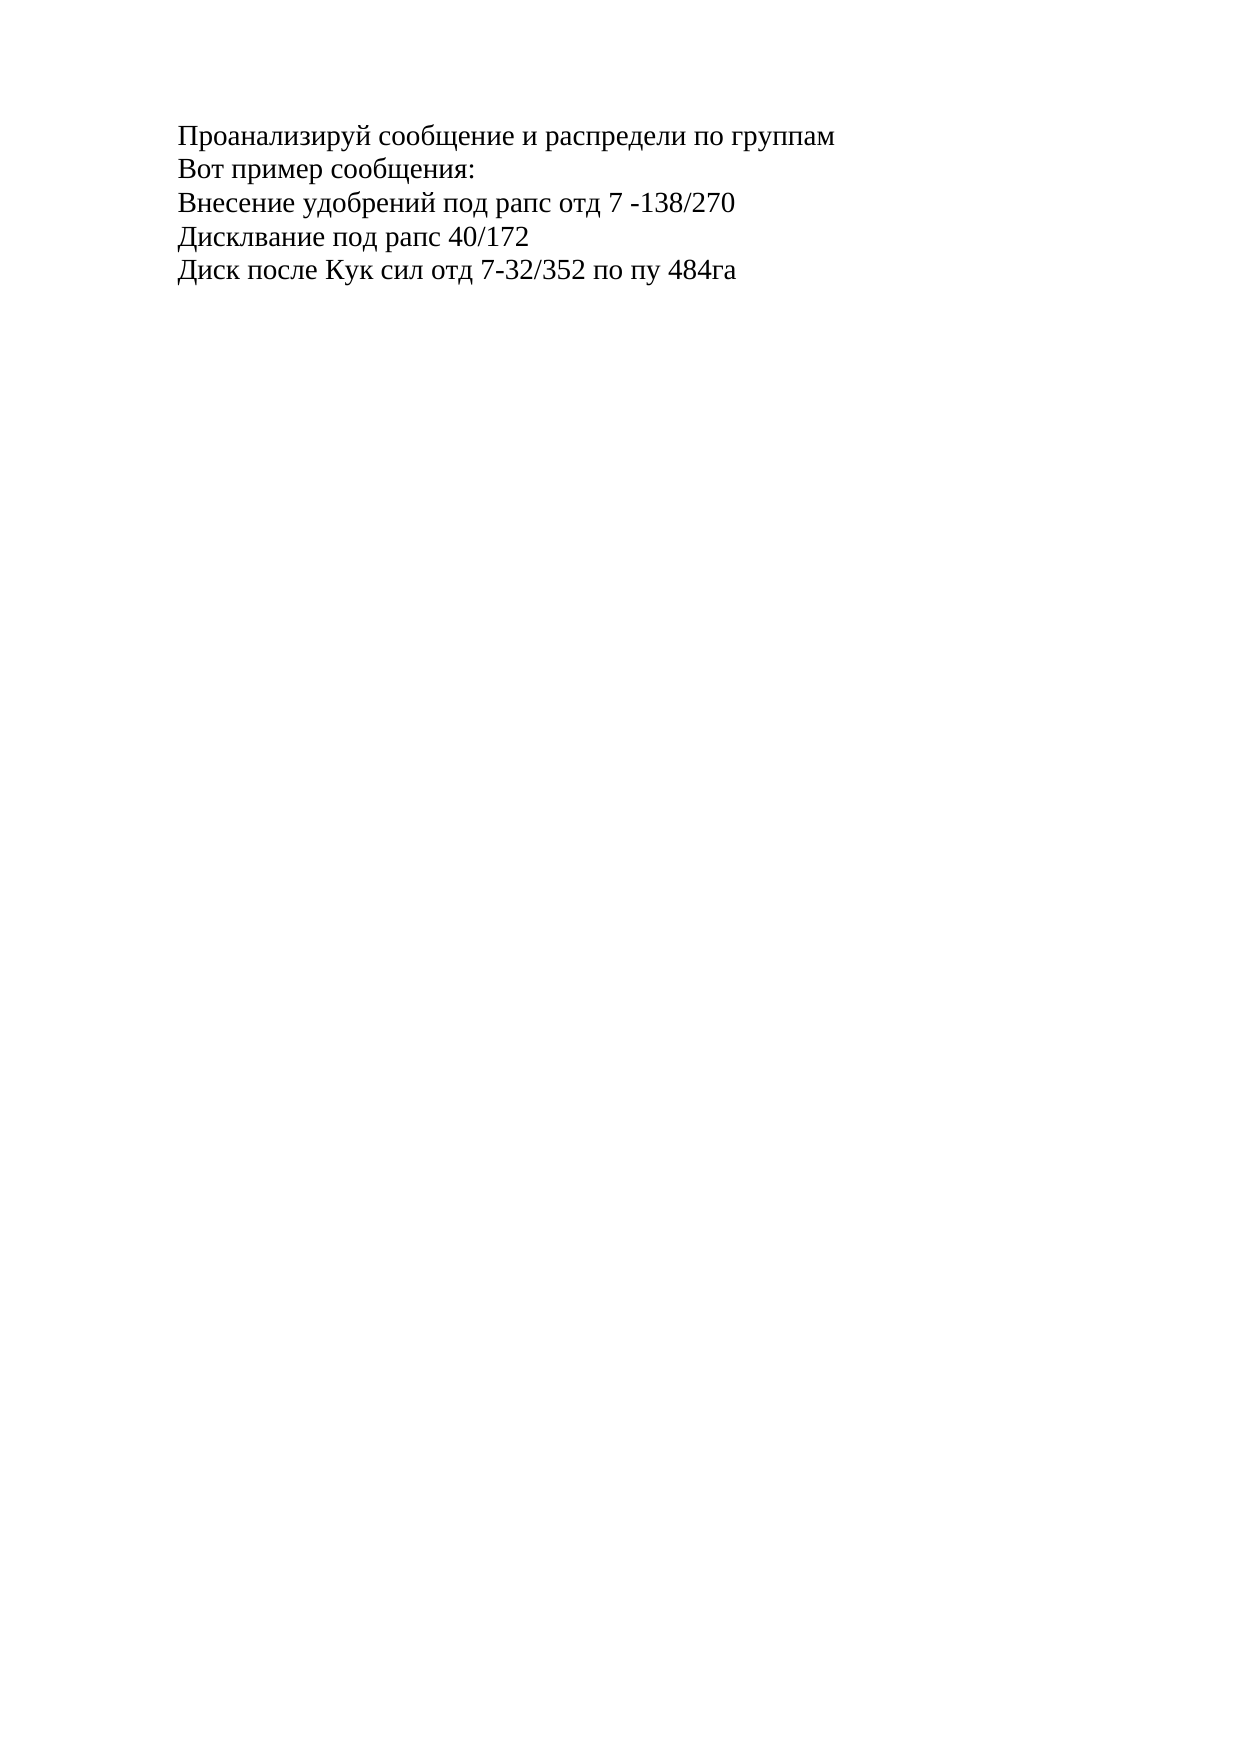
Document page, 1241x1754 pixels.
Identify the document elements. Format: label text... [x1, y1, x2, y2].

text Диск после Кук сил отд 7-32/352 по пу 484га [177, 252, 1152, 286]
text Вот пример сообщения: [177, 152, 1152, 185]
text Проанализируй сообщение и распредели по группам [177, 118, 1152, 152]
text Внесение удобрений под рапс отд 7 -138/270 [177, 185, 1152, 219]
text Дисклвание под рапс 40/172 [177, 219, 1152, 252]
